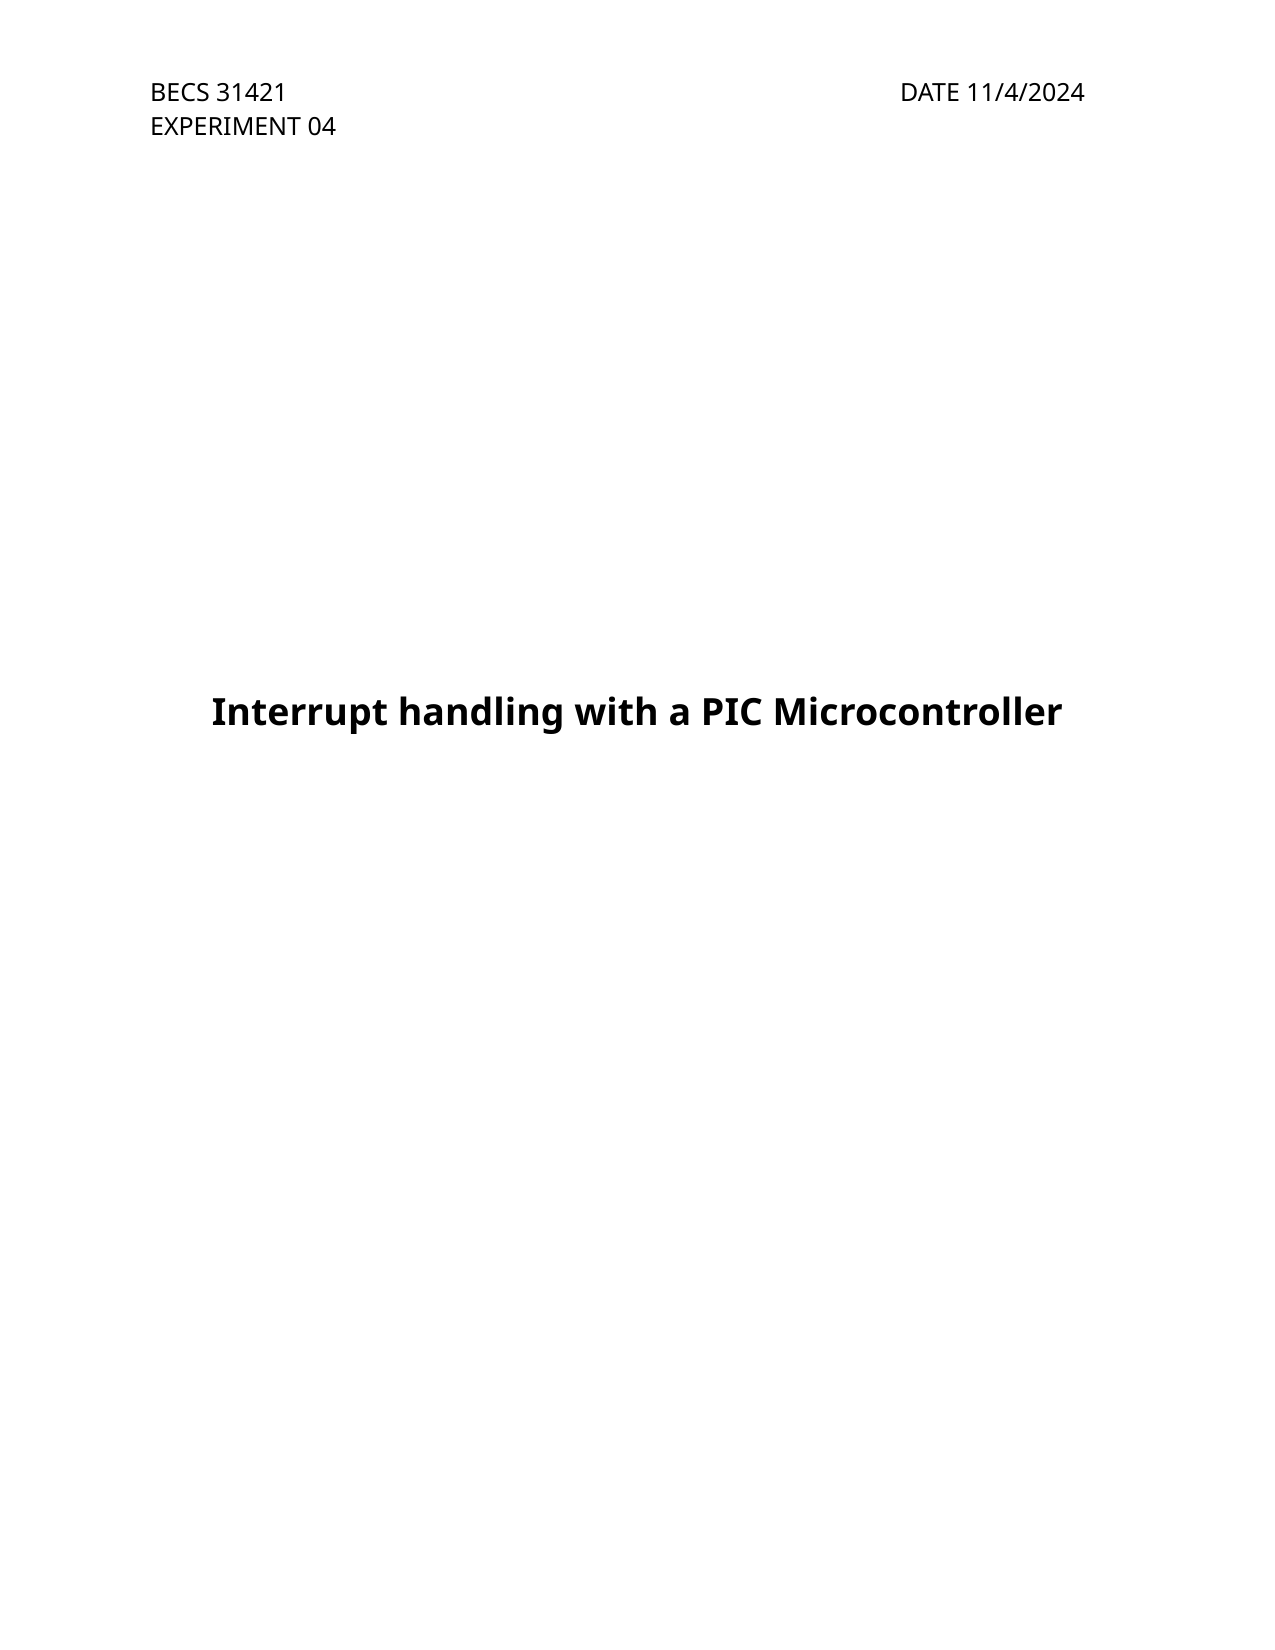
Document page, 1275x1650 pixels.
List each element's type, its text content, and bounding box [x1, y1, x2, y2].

text Interrupt handling with a PIC Microcontroller [150, 685, 1125, 736]
